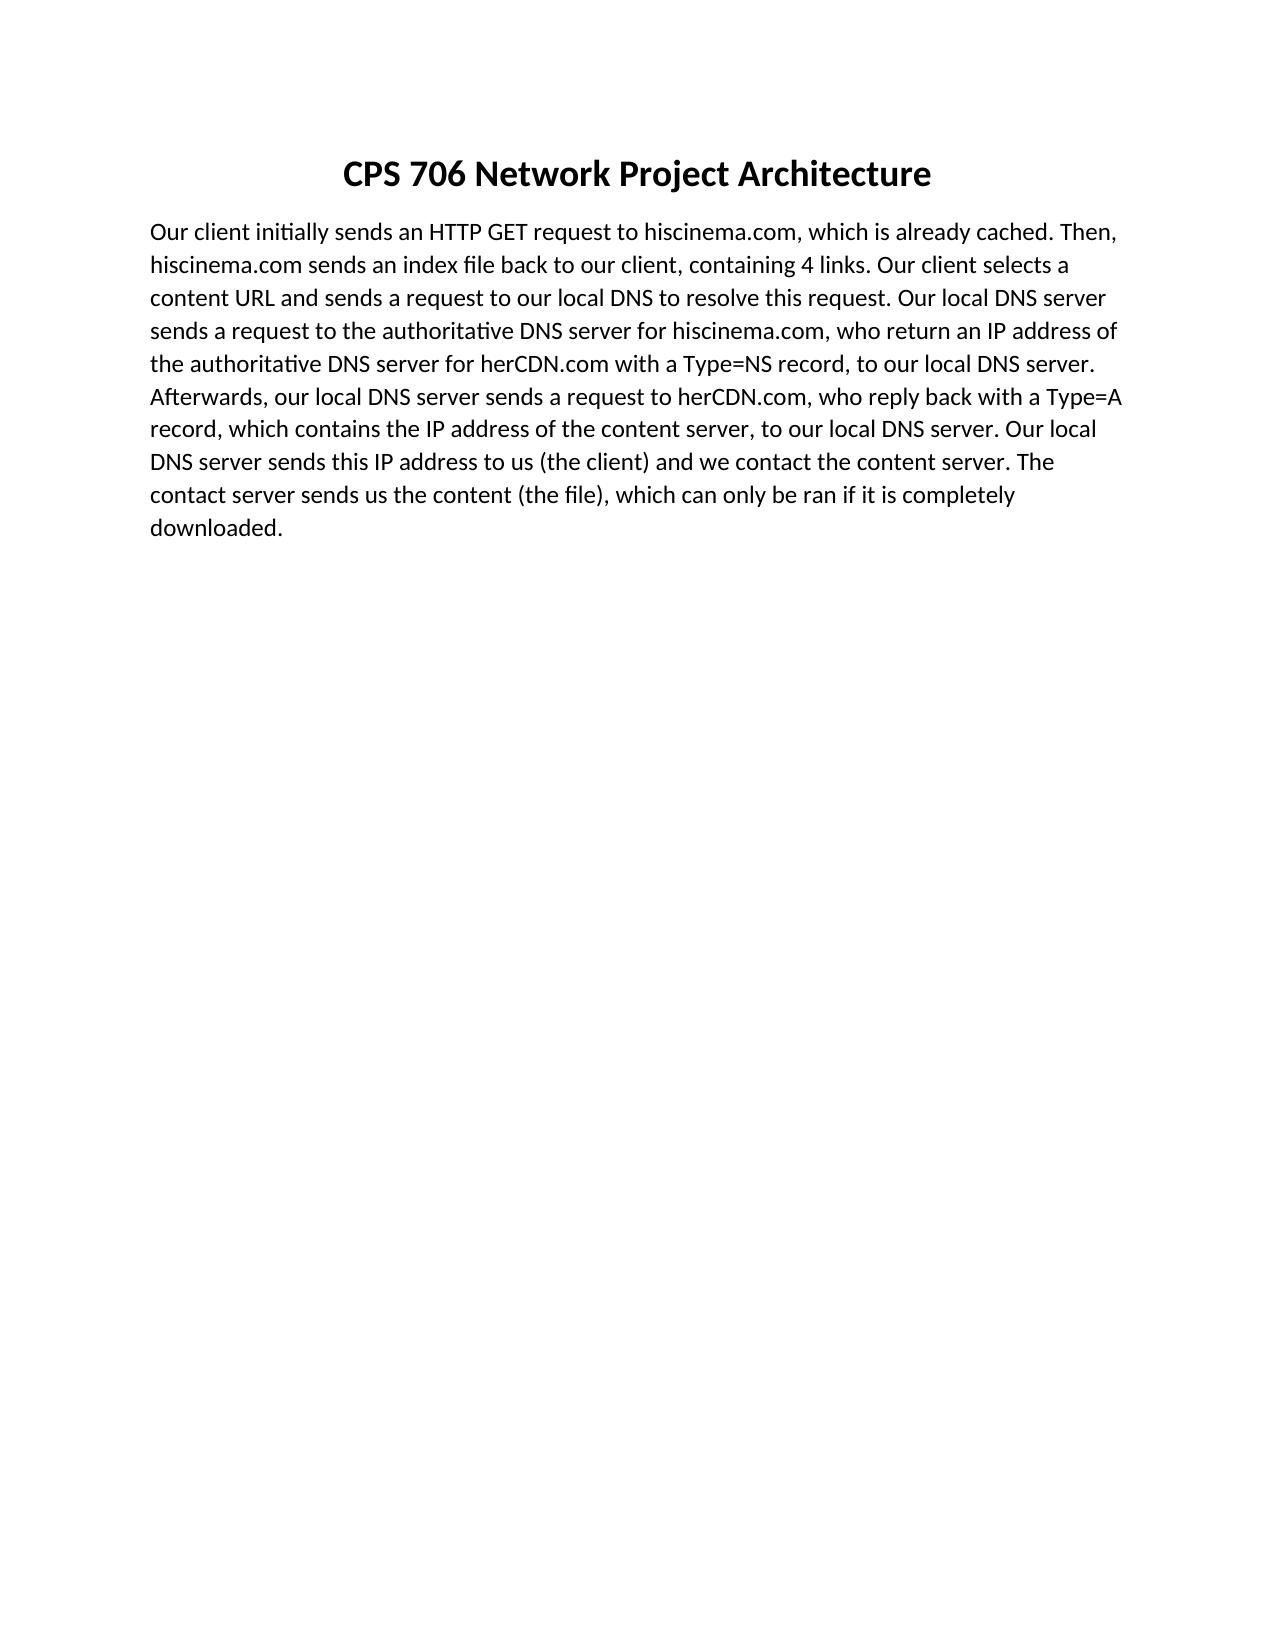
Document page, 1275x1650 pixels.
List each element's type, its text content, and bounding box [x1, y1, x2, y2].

text CPS 706 Network Project Architecture [150, 150, 1125, 196]
text Our client initially sends an HTTP GET request to hiscinema.com, which is already cached. Then, hiscinema.com sends an index file back to our client, containing 4 links. Our client selects a content URL and sends a request to our local DNS to resolve this request. Our local DNS server sends a request to the authoritative DNS server for hiscinema.com, who return an IP address of the authoritative DNS server for herCDN.com with a Type=NS record, to our local DNS server. Afterwards, our local DNS server sends a request to herCDN.com, who reply back with a Type=A record, which contains the IP address of the content server, to our local DNS server. Our local DNS server sends this IP address to us (the client) and we contact the content server. The contact server sends us the content (the file), which can only be ran if it is completely downloaded. [150, 216, 1125, 543]
